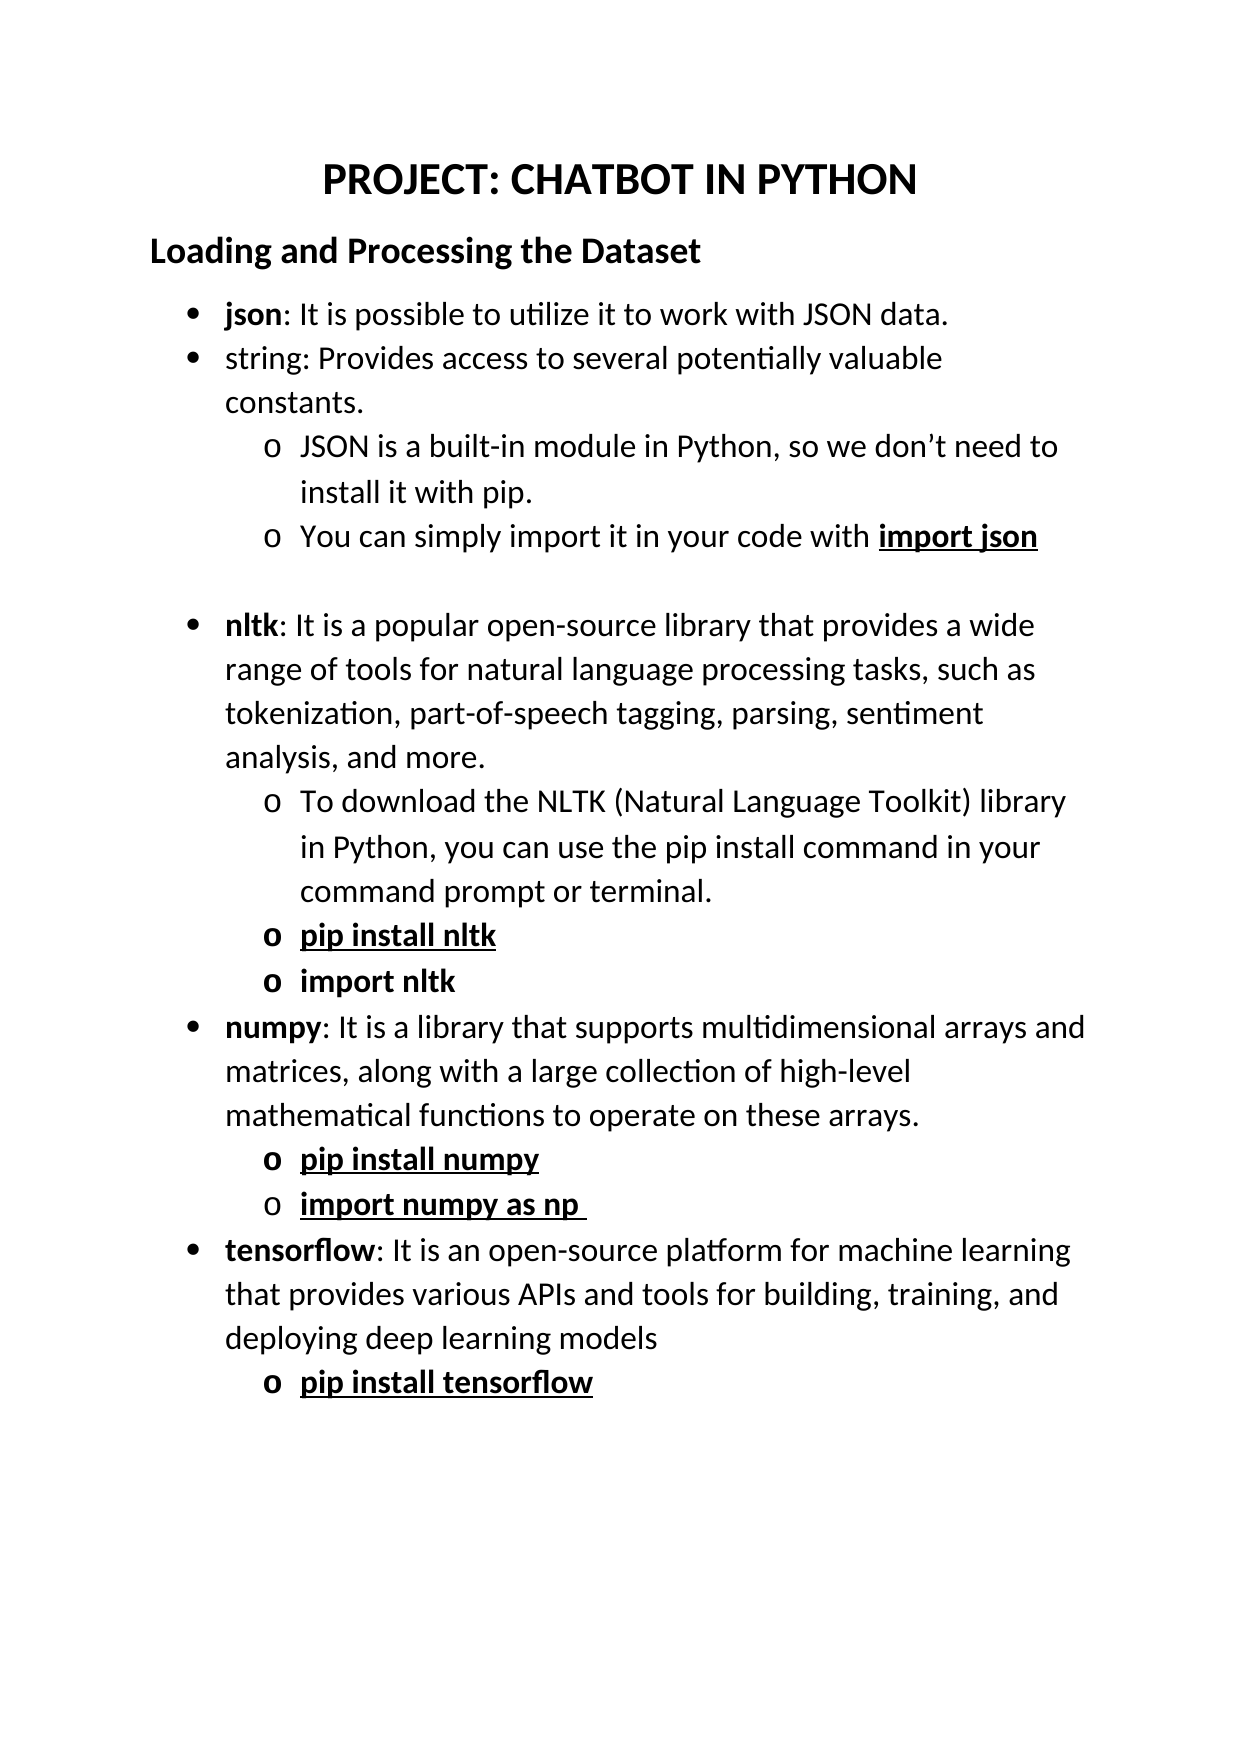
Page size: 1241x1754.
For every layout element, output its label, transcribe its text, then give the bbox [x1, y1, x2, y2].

list import numpy as np [262, 1183, 1090, 1226]
list tensorflow: It is an open-source platform for machine learning that provides various APIs and tools for building, training, and deploying deep learning models [187, 1229, 1090, 1358]
text Loading and Processing the Dataset [150, 227, 1090, 273]
list json: It is possible to utilize it to work with JSON data. [187, 293, 1090, 334]
list nltk: It is a popular open-source library that provides a wide range of tools for natural language processing tasks, such as tokenization, part-of-speech tagging, parsing, sentiment analysis, and more. [187, 604, 1090, 777]
list pip install numpy [262, 1137, 1090, 1180]
list JSON is a built-in module in Python, so we don’t need to install it with pip. [262, 425, 1090, 511]
text PROJECT: CHATBOT IN PYTHON [150, 150, 1090, 206]
list pip install nltk [262, 914, 1090, 956]
list numpy: It is a library that supports multidimensional arrays and matrices, along with a large collection of high-level mathematical functions to operate on these arrays. [187, 1006, 1090, 1134]
list To download the NLTK (Natural Language Toolkit) library in Python, you can use the pip install command in your command prompt or terminal. [262, 780, 1090, 911]
list string: Provides access to several potentially valuable constants. [187, 337, 1090, 422]
list import nltk [262, 960, 1090, 1002]
list You can simply import it in your code with import json [262, 515, 1090, 557]
list pip install tensorflow [262, 1361, 1090, 1403]
